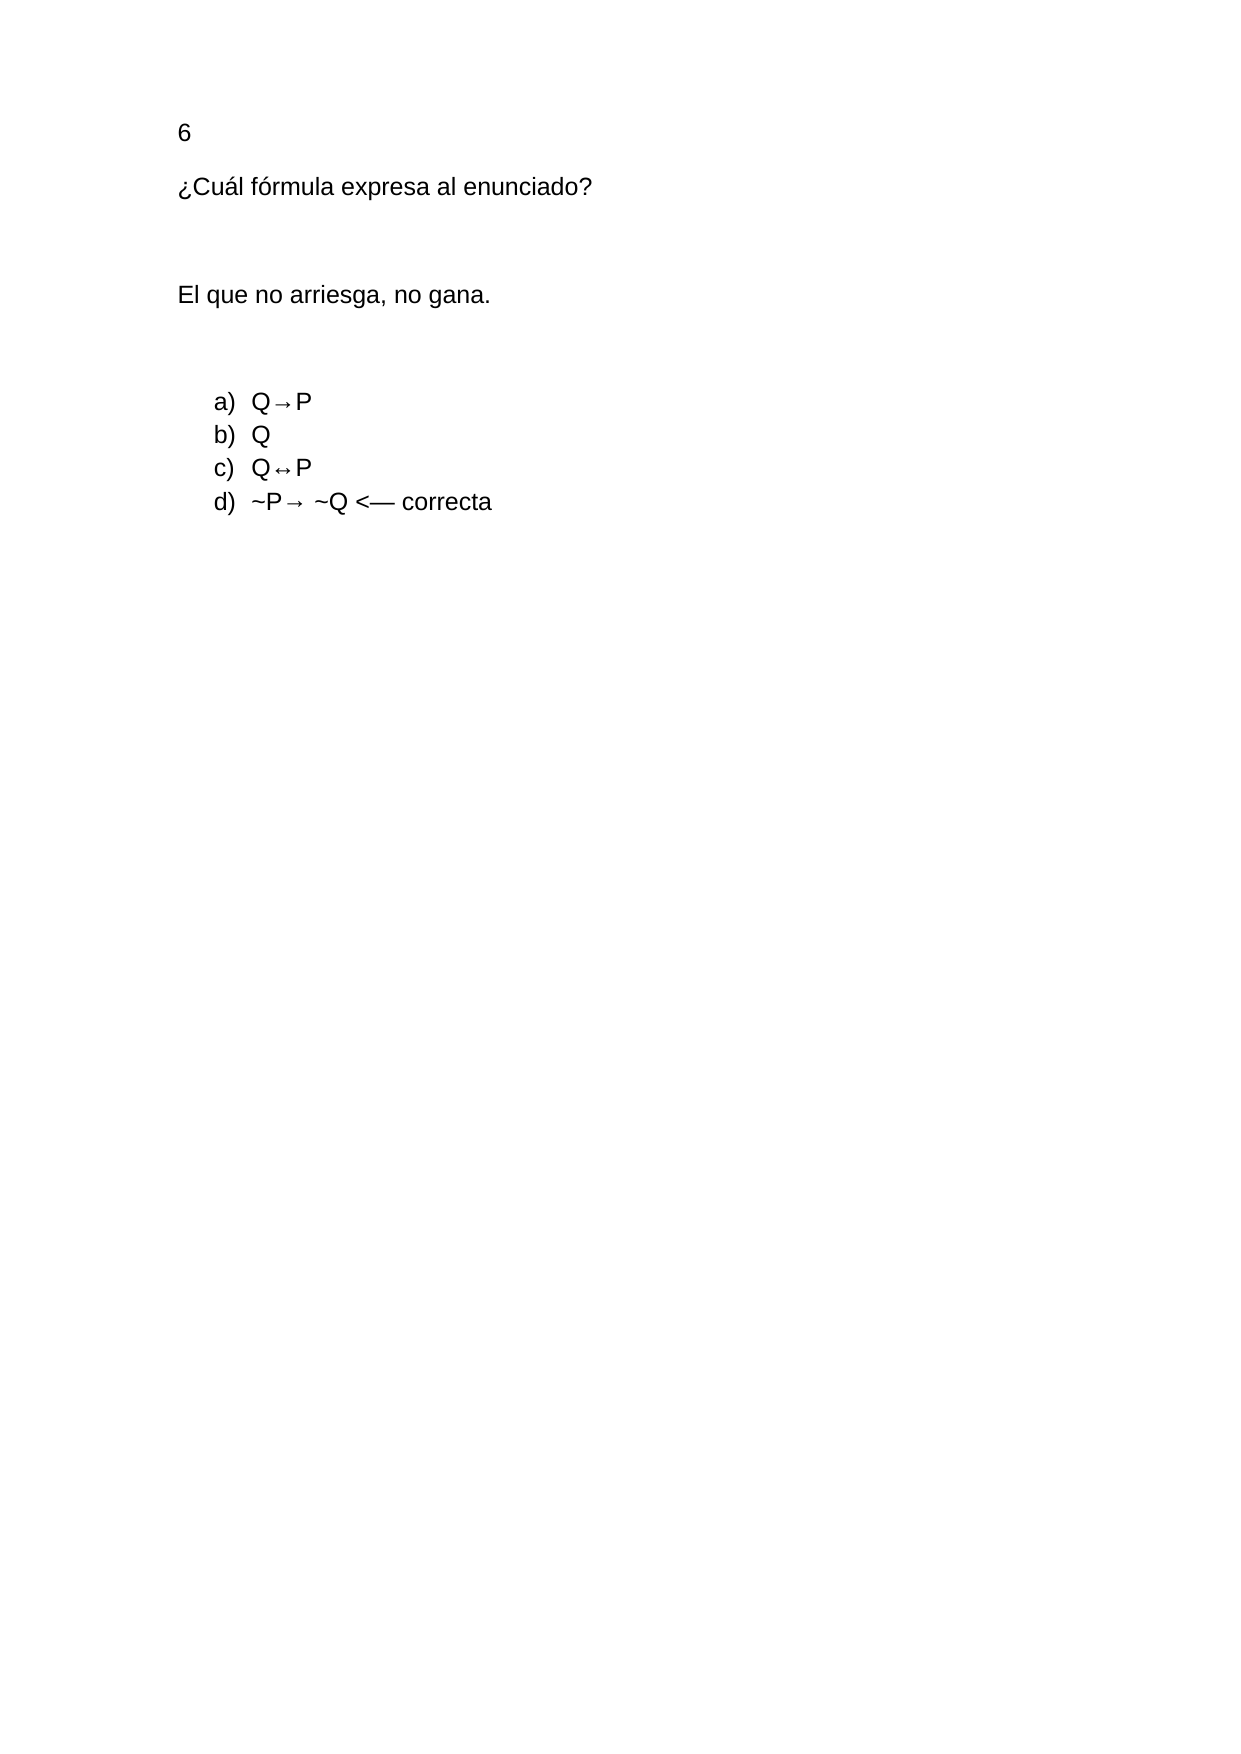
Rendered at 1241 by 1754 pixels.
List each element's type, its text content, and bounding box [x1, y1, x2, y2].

text 6 [177, 118, 1152, 147]
text ¿Cuál fórmula expresa al enunciado? [177, 172, 1152, 201]
text El que no arriesga, no gana. [177, 280, 1152, 308]
list QP [213, 387, 1152, 416]
list ~P ~Q <— correcta [213, 486, 1152, 515]
list QP [213, 453, 1152, 482]
list Q [213, 420, 1152, 449]
